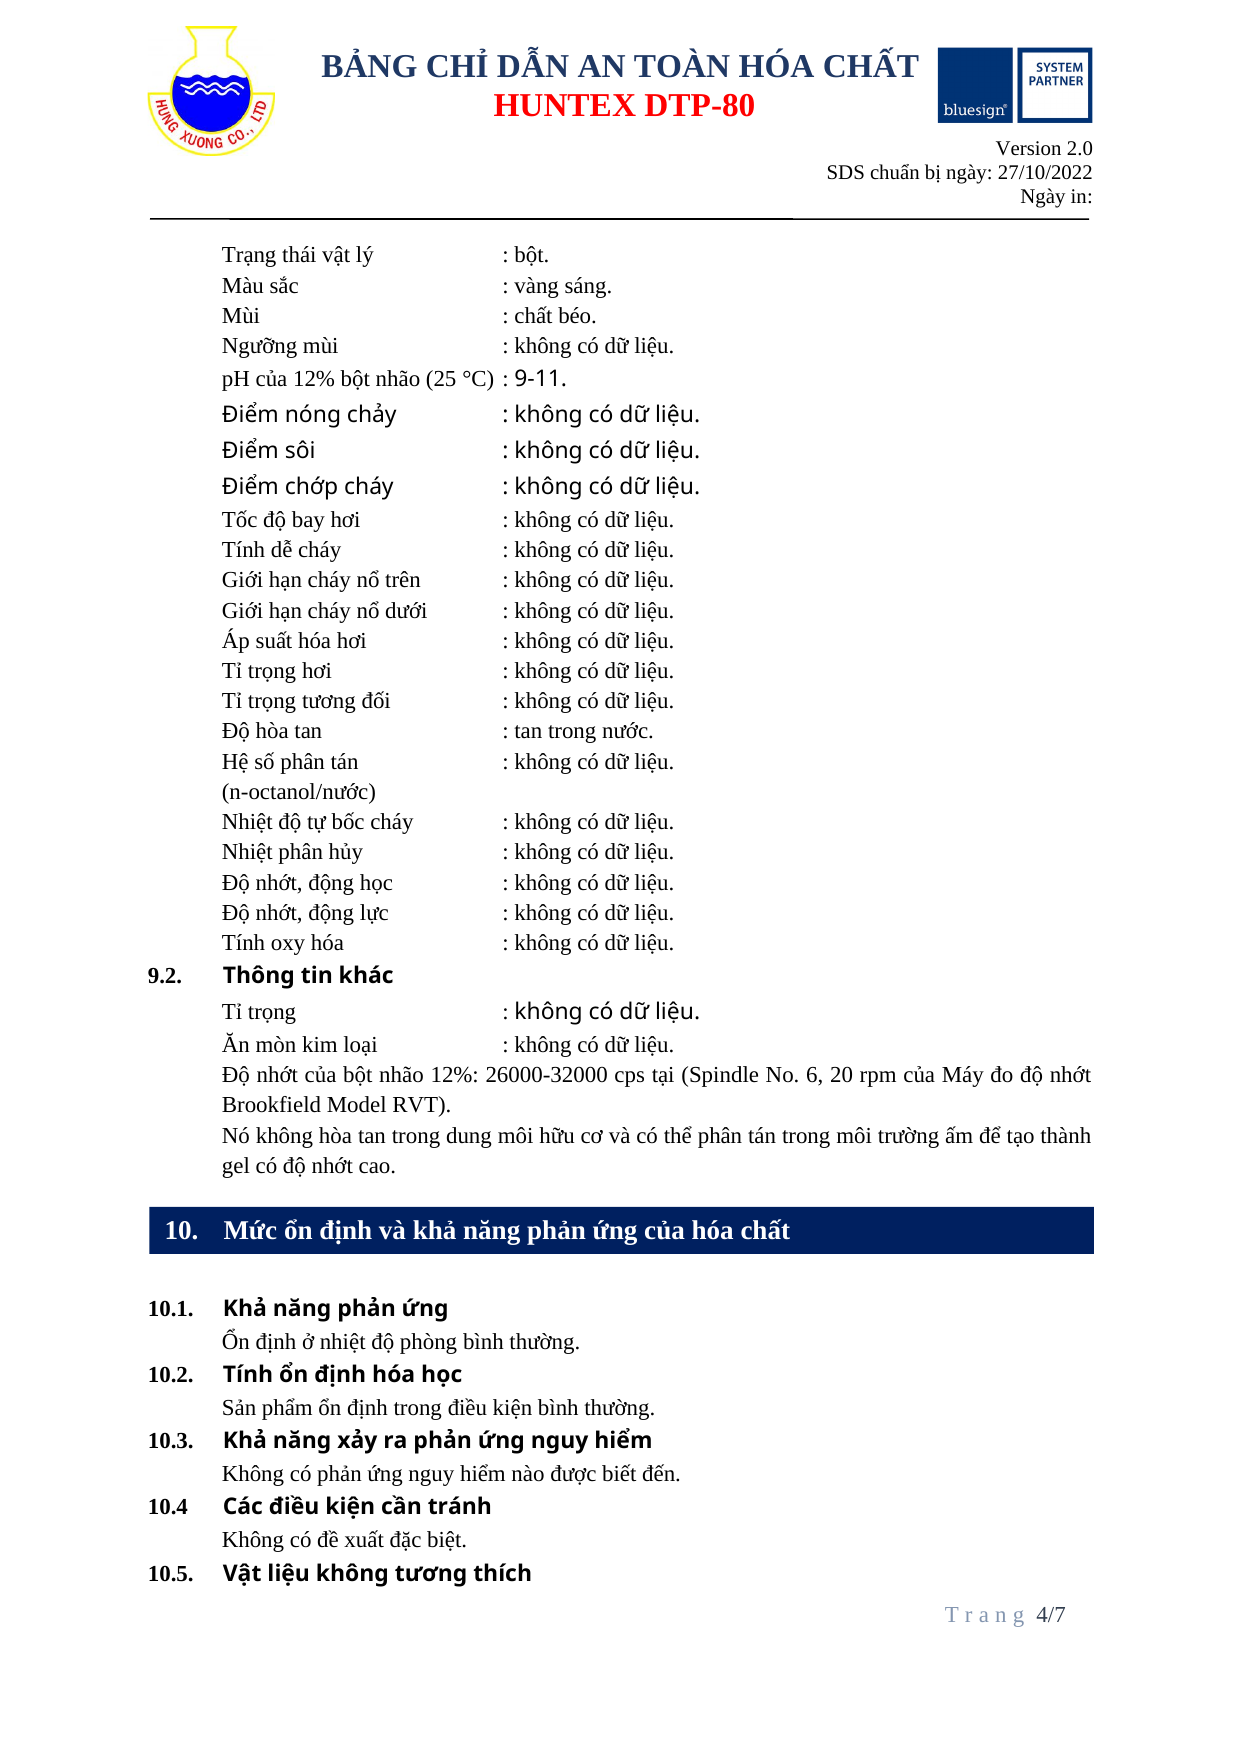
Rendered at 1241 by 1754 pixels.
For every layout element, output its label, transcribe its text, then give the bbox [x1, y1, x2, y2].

text Nó không hòa tan trong dung môi hữu cơ và có thể phân tán trong môi trường ấm để tạo thành gel có độ nhớt cao. [222, 1122, 1092, 1178]
text Độ hòa tan : tan trong nước. [148, 718, 1092, 744]
text Tỉ trọng : không có dữ liệu. [148, 995, 1092, 1026]
text 9.2. Thông tin khác [148, 959, 1092, 991]
text Điểm chớp cháy : không có dữ liệu. [148, 470, 1092, 501]
text Độ nhớt, động lực : không có dữ liệu. [148, 899, 1092, 925]
text Độ nhớt của bột nhão 12%: 26000-32000 cps tại (Spindle No. 6, 20 rpm của Máy đo độ nhớt Brookfield Model RVT). [222, 1061, 1092, 1118]
text Áp suất hóa hơi : không có dữ liệu. [148, 627, 1092, 653]
text Nhiệt độ tự bốc cháy : không có dữ liệu. [148, 808, 1092, 834]
text 10.2. Tính ổn định hóa học [148, 1358, 1092, 1389]
text Ăn mòn kim loại : không có dữ liệu. [148, 1031, 1092, 1057]
text (n-octanol/nước) [148, 778, 1092, 804]
text 10.1. Khả năng phản ứng [148, 1292, 1092, 1323]
text pH của 12% bột nhão (25 °C) : 9-11. [148, 362, 1092, 394]
text Hệ số phân tán : không có dữ liệu. [148, 748, 1092, 774]
text Điểm sôi : không có dữ liệu. [148, 434, 1092, 466]
text Độ nhớt, động học : không có dữ liệu. [148, 869, 1092, 895]
text Nhiệt phân hủy : không có dữ liệu. [148, 838, 1092, 865]
text 10.5. Vật liệu không tương thích [148, 1556, 1092, 1588]
text Màu sắc : vàng sáng. [148, 272, 1092, 298]
text Tốc độ bay hơi : không có dữ liệu. [148, 506, 1092, 532]
text Tỉ trọng hơi : không có dữ liệu. [148, 657, 1092, 683]
text Điểm nóng chảy : không có dữ liệu. [148, 398, 1092, 429]
text Giới hạn cháy nổ dưới : không có dữ liệu. [148, 597, 1092, 623]
text 10.3. Khả năng xảy ra phản ứng nguy hiểm [148, 1424, 1092, 1455]
text Ổn định ở nhiệt độ phòng bình thường. [148, 1328, 1092, 1354]
picture [147, 26, 275, 156]
text Ngưỡng mùi : không có dữ liệu. [148, 332, 1092, 358]
text Không có đề xuất đặc biệt. [148, 1526, 1092, 1553]
text Mùi : chất béo. [148, 302, 1092, 328]
text Trạng thái vật lý : bột. [148, 242, 1092, 268]
text Không có phản ứng nguy hiểm nào được biết đến. [222, 1460, 1092, 1486]
text 10.4 Các điều kiện cần tránh [148, 1490, 1092, 1522]
text Sản phẩm ổn định trong điều kiện bình thường. [148, 1394, 1092, 1420]
text Tỉ trọng tương đối : không có dữ liệu. [148, 687, 1092, 714]
text Tính dễ cháy : không có dữ liệu. [148, 536, 1092, 563]
text Giới hạn cháy nổ trên : không có dữ liệu. [148, 567, 1092, 593]
picture [937, 45, 1093, 125]
text Tính oxy hóa : không có dữ liệu. [148, 929, 1092, 955]
